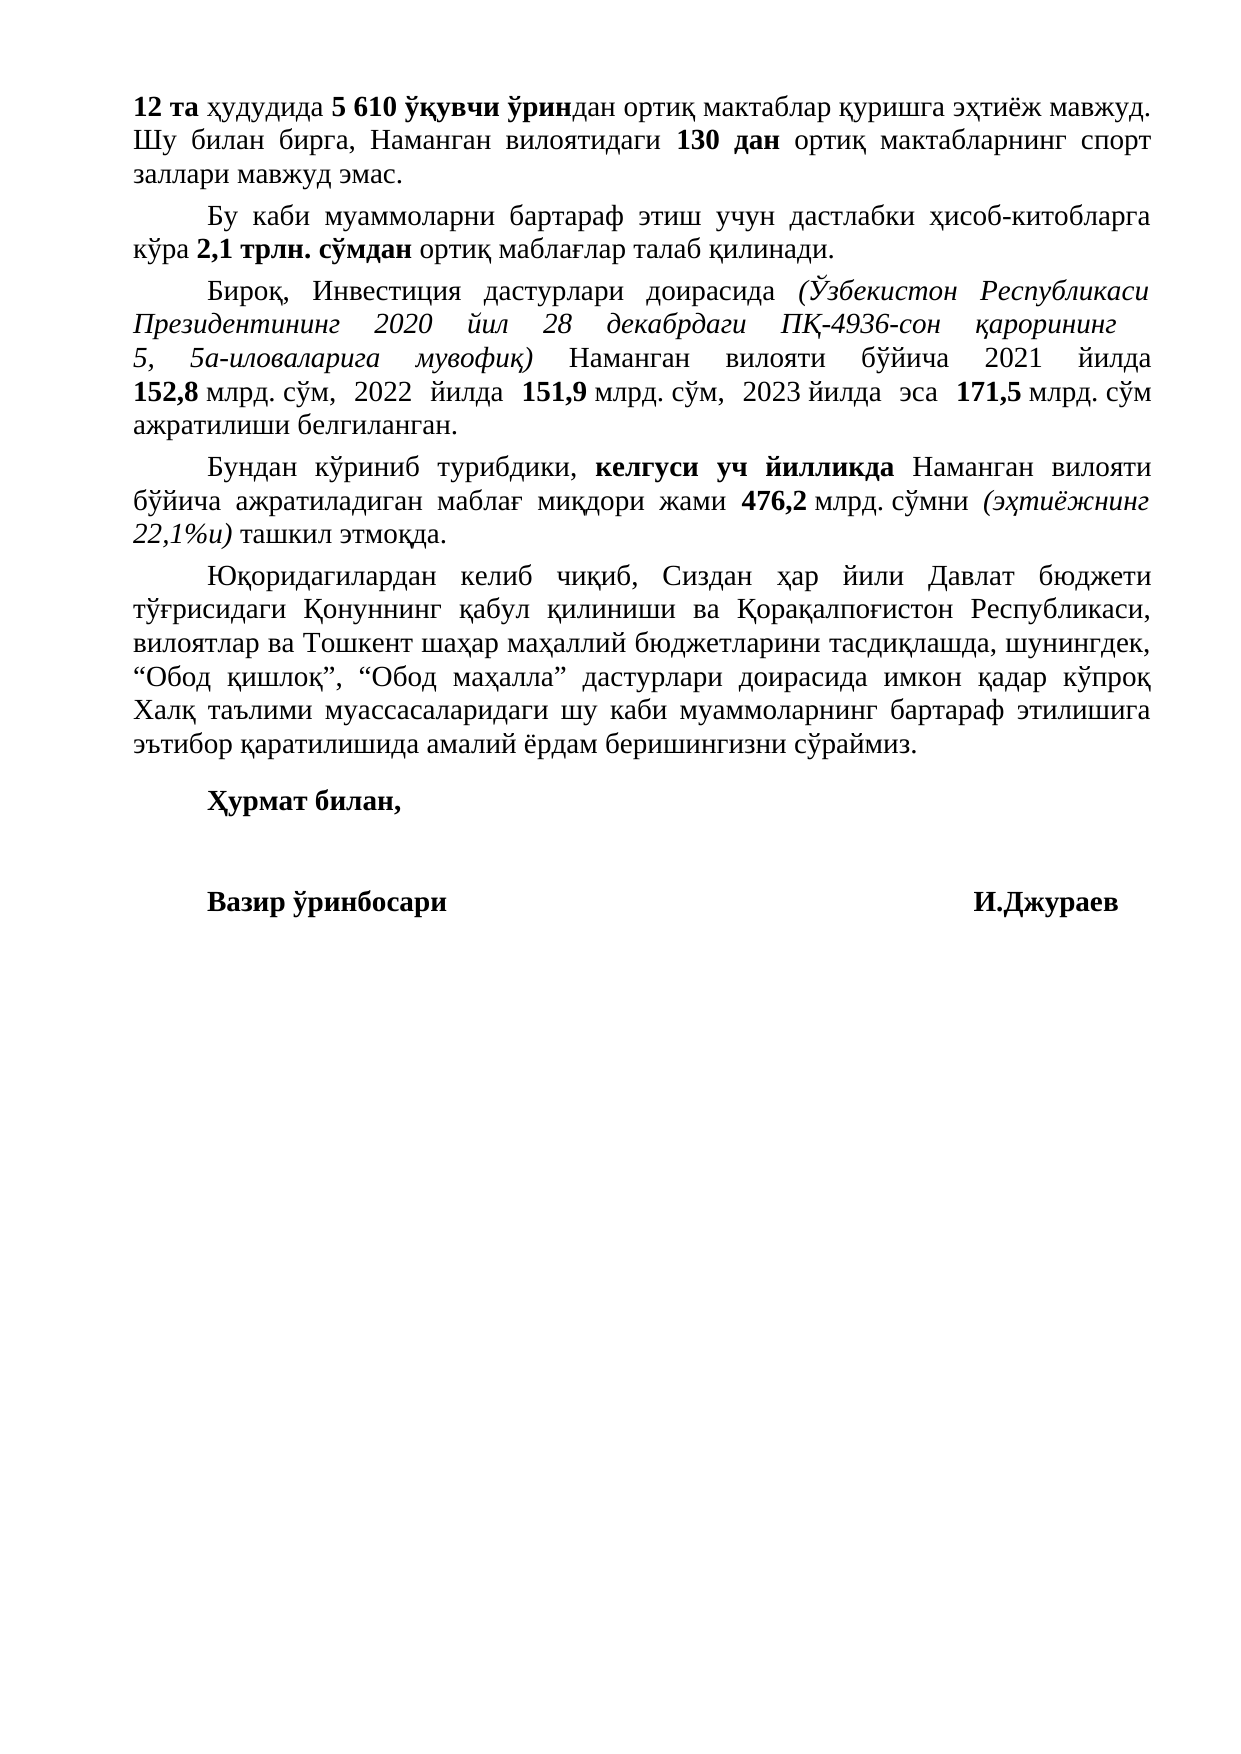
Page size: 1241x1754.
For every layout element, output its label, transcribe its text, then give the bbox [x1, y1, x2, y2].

text Бундан кўриниб турибдики, келгуси уч йилликда Наманган вилояти бўйича ажратиладиган маблағ миқдори жами 476,2 млрд. сўмни (эҳтиёжнинг 22,1%и) ташкил этмоқда. [133, 449, 1152, 550]
text Вазир ўринбосари И.Джураев [207, 884, 1152, 918]
text Ҳурмат билан, [133, 783, 1152, 817]
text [133, 89, 1152, 189]
text Бу каби муаммоларни бартараф этиш учун дастлабки ҳисоб-китобларга кўра 2,1 трлн. сўмдан ортиқ маблағлар талаб қилинади. [133, 198, 1152, 265]
text Юқоридагилардан келиб чиқиб, Сиздан ҳар йили Давлат бюджети тўғрисидаги Қонуннинг қабул қилиниши ва Қорақалпоғистон Республикаси, вилоятлар ва Тошкент шаҳар маҳаллий бюджетларини тасдиқлашда, шунингдек, “Обод қишлоқ”, “Обод маҳалла” дастурлари доирасида имкон қадар кўпроқ Халқ таълими муассасаларидаги шу каби муаммоларнинг бартараф этилишига эътибор қаратилишида амалий ёрдам беришингизни сўраймиз. [133, 558, 1152, 759]
text Бироқ, Инвестиция дастурлари доирасида (Ўзбекистон Республикаси Президентининг 2020 йил 28 декабрдаги ПҚ-4936-сон қарорининг 5, 5а-иловаларига мувофиқ) Наманган вилояти бўйича 2021 йилда 152,8 млрд. сўм, 2022 йилда 151,9 млрд. сўм, 2023 йилда эса 171,5 млрд. сўм ажратилиши белгиланган. [133, 273, 1152, 441]
